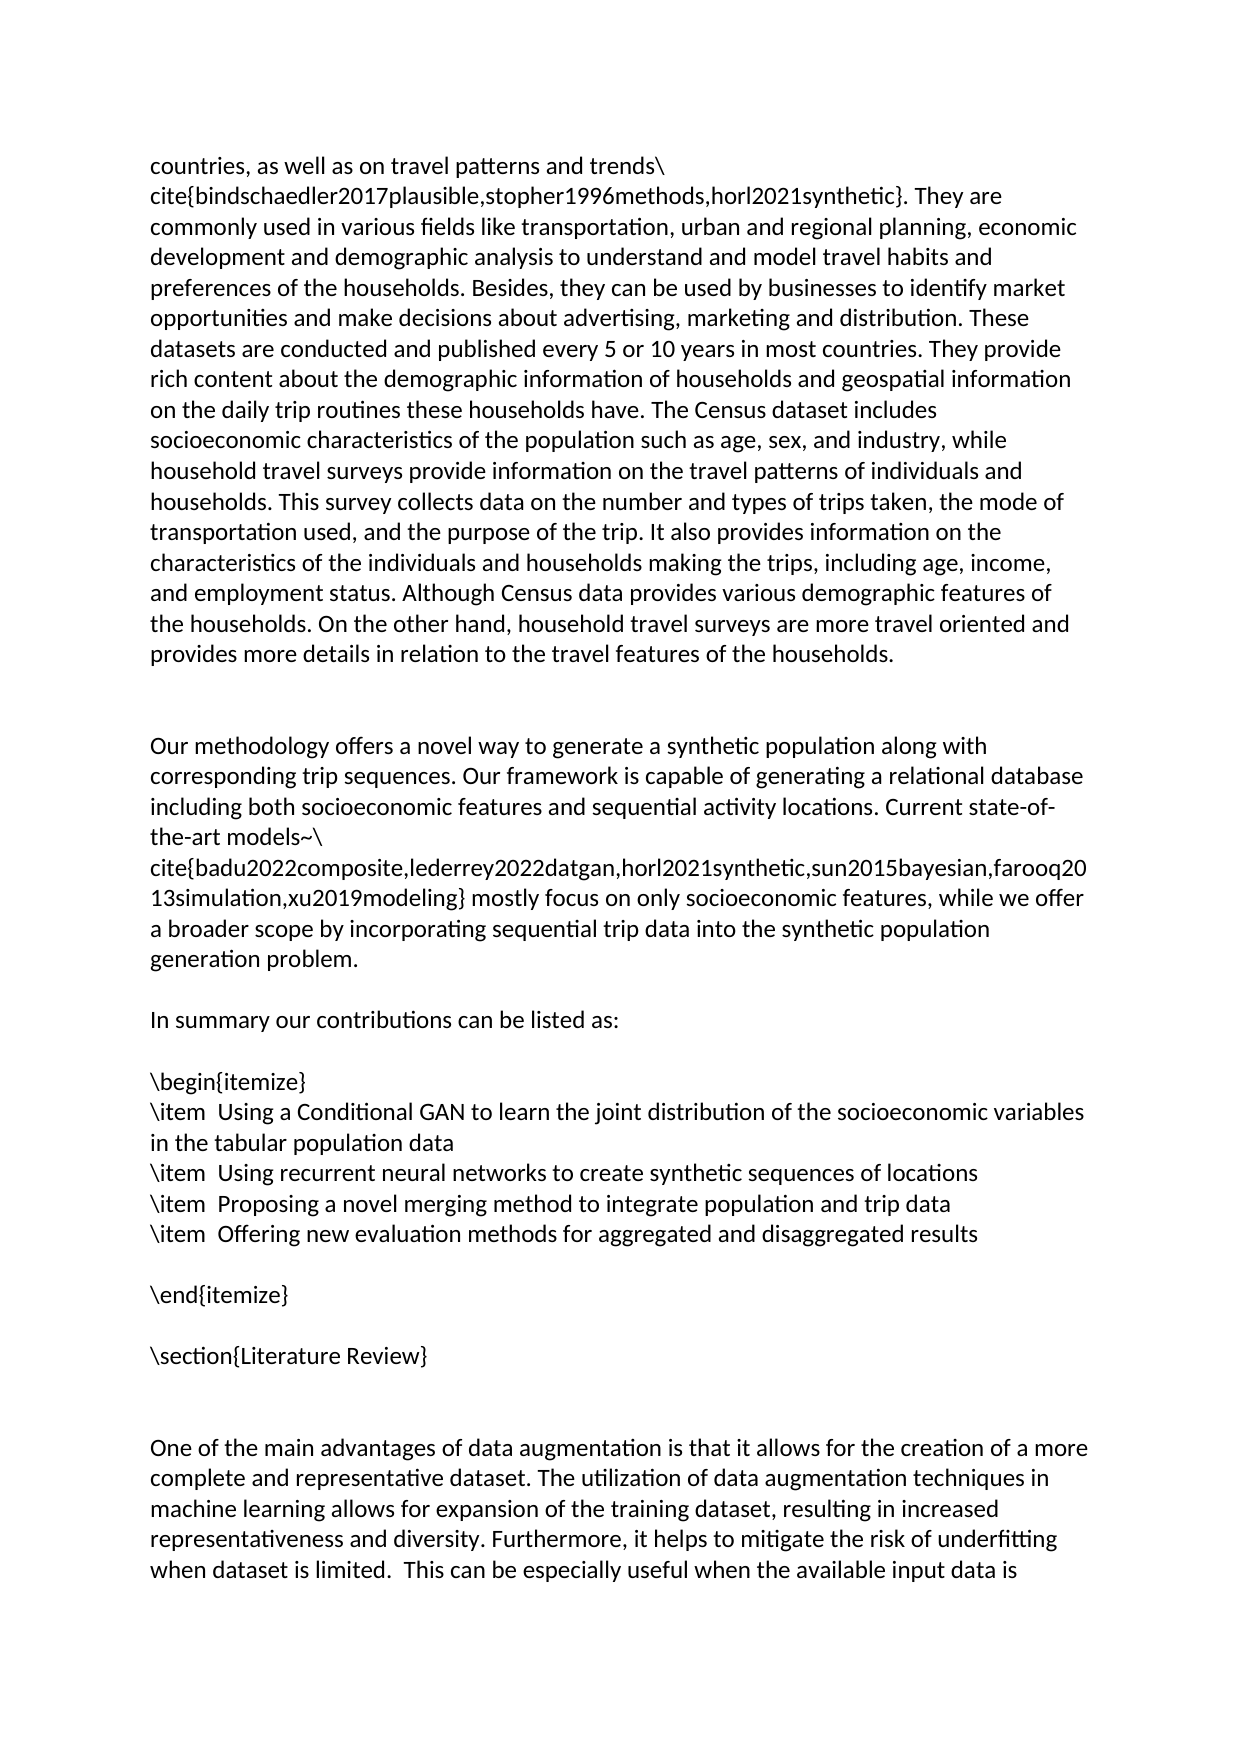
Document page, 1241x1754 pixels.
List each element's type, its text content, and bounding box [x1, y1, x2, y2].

text \item Using a Conditional GAN to learn the joint distribution of the socioeconomic variables in the tabular population data [150, 1096, 1090, 1157]
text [150, 1432, 1090, 1584]
text Our methodology offers a novel way to generate a synthetic population along with corresponding trip sequences. Our framework is capable of generating a relational database including both socioeconomic features and sequential activity locations. Current state-of-the-art models~\cite{badu2022composite,lederrey2022datgan,horl2021synthetic,sun2015bayesian,farooq2013simulation,xu2019modeling} mostly focus on only socioeconomic features, while we offer a broader scope by incorporating sequential trip data into the synthetic population generation problem. [150, 730, 1090, 974]
text \begin{itemize} [150, 1066, 1090, 1096]
text \item Offering new evaluation methods for aggregated and disaggregated results [150, 1218, 1090, 1249]
text \end{itemize} [150, 1279, 1090, 1310]
text \item Proposing a novel merging method to integrate population and trip data [150, 1188, 1090, 1218]
text \item Using recurrent neural networks to create synthetic sequences of locations [150, 1157, 1090, 1188]
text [150, 150, 1090, 669]
text \section{Literature Review} [150, 1340, 1090, 1371]
text In summary our contributions can be listed as: [150, 1004, 1090, 1035]
